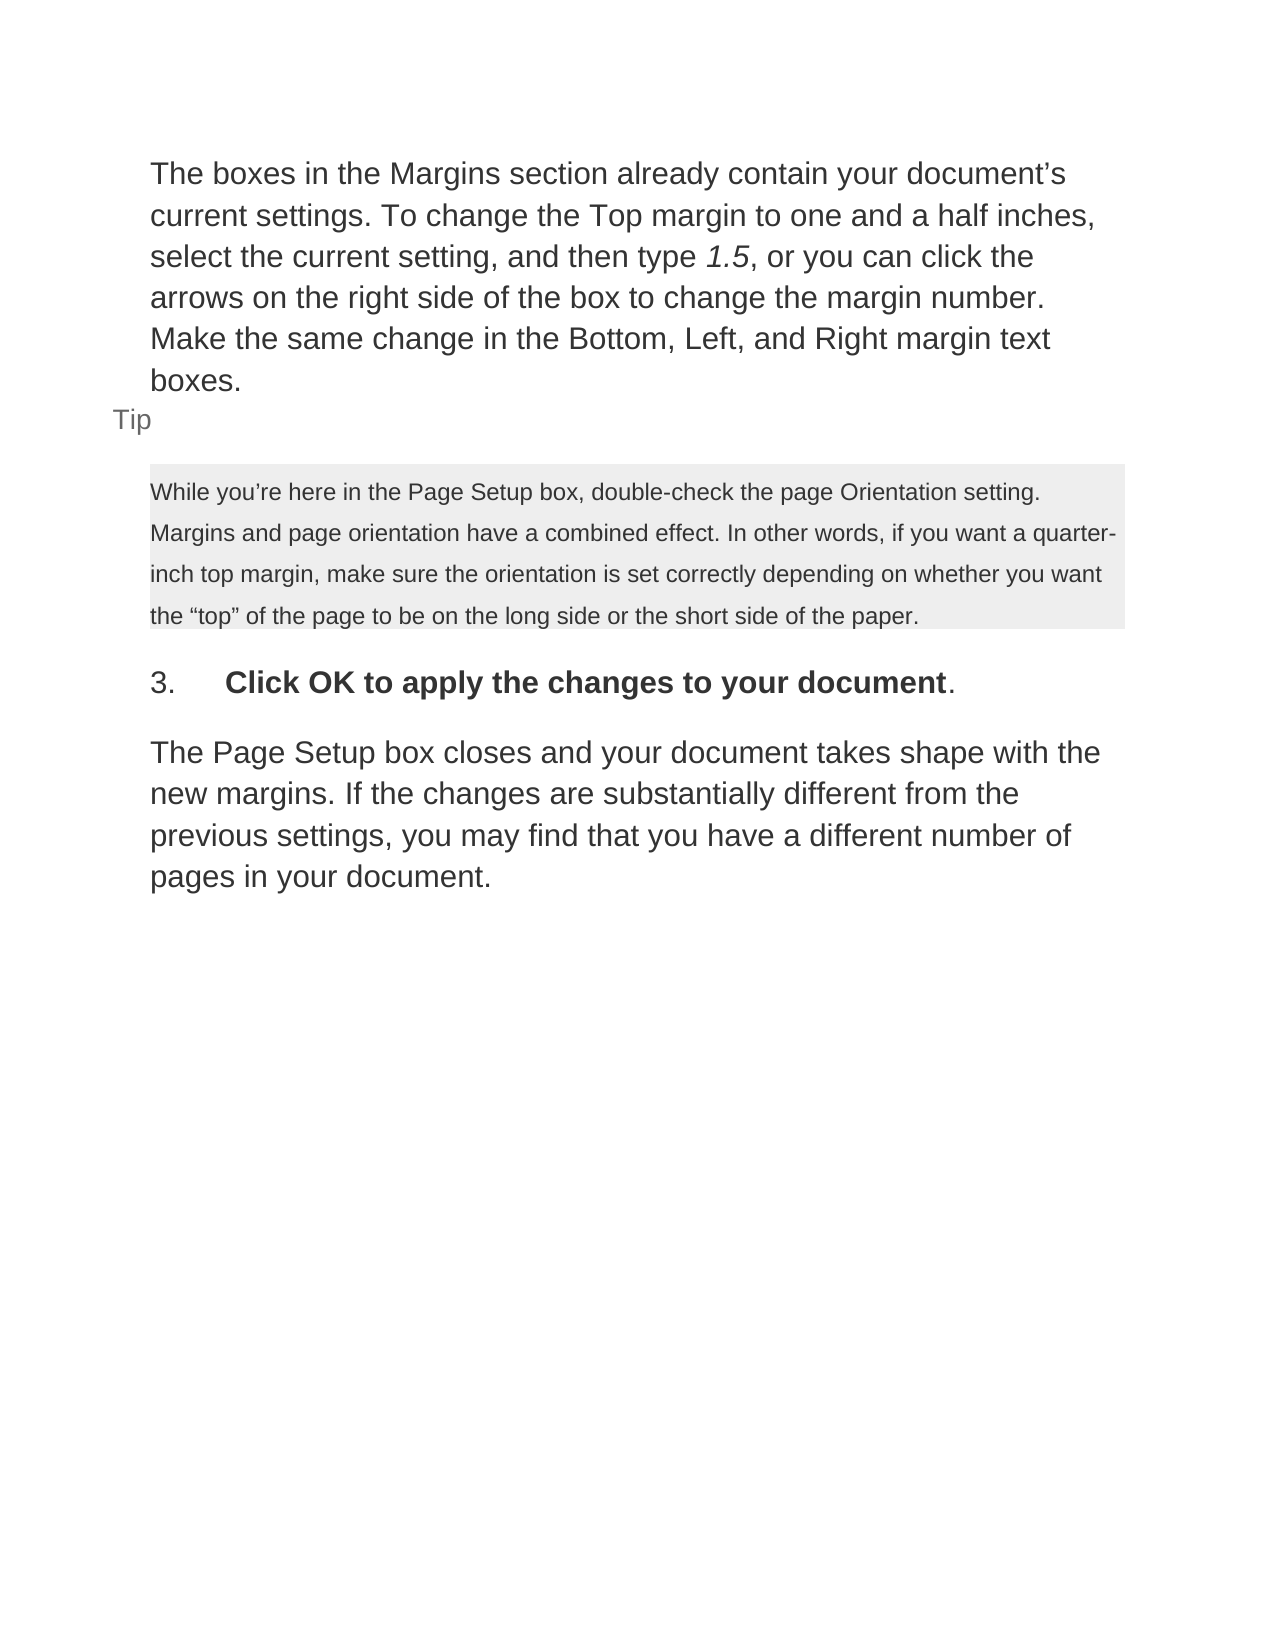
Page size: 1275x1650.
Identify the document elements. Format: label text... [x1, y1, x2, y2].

text Tip [112, 397, 1125, 435]
text The boxes in the Margins section already contain your document’s current settings. To change the Top margin to one and a half inches, select the current setting, and then type 1.5, or you can click the arrows on the right side of the box to change the margin number. Make the same change in the Bottom, Left, and Right margin text boxes. [150, 150, 1125, 397]
list Click OK to apply the changes to your document. [150, 658, 1125, 699]
text While you’re here in the Page Setup box, double-check the page Orientation setting. Margins and page orientation have a combined effect. In other words, if you want a quarter-inch top margin, make sure the orientation is set correctly depending on whether you want the “top” of the page to be on the long side or the short side of the paper. [150, 464, 1125, 629]
text The Page Setup box closes and your document takes shape with the new margins. If the changes are substantially different from the previous settings, you may find that you have a different number of pages in your document. [150, 729, 1125, 894]
